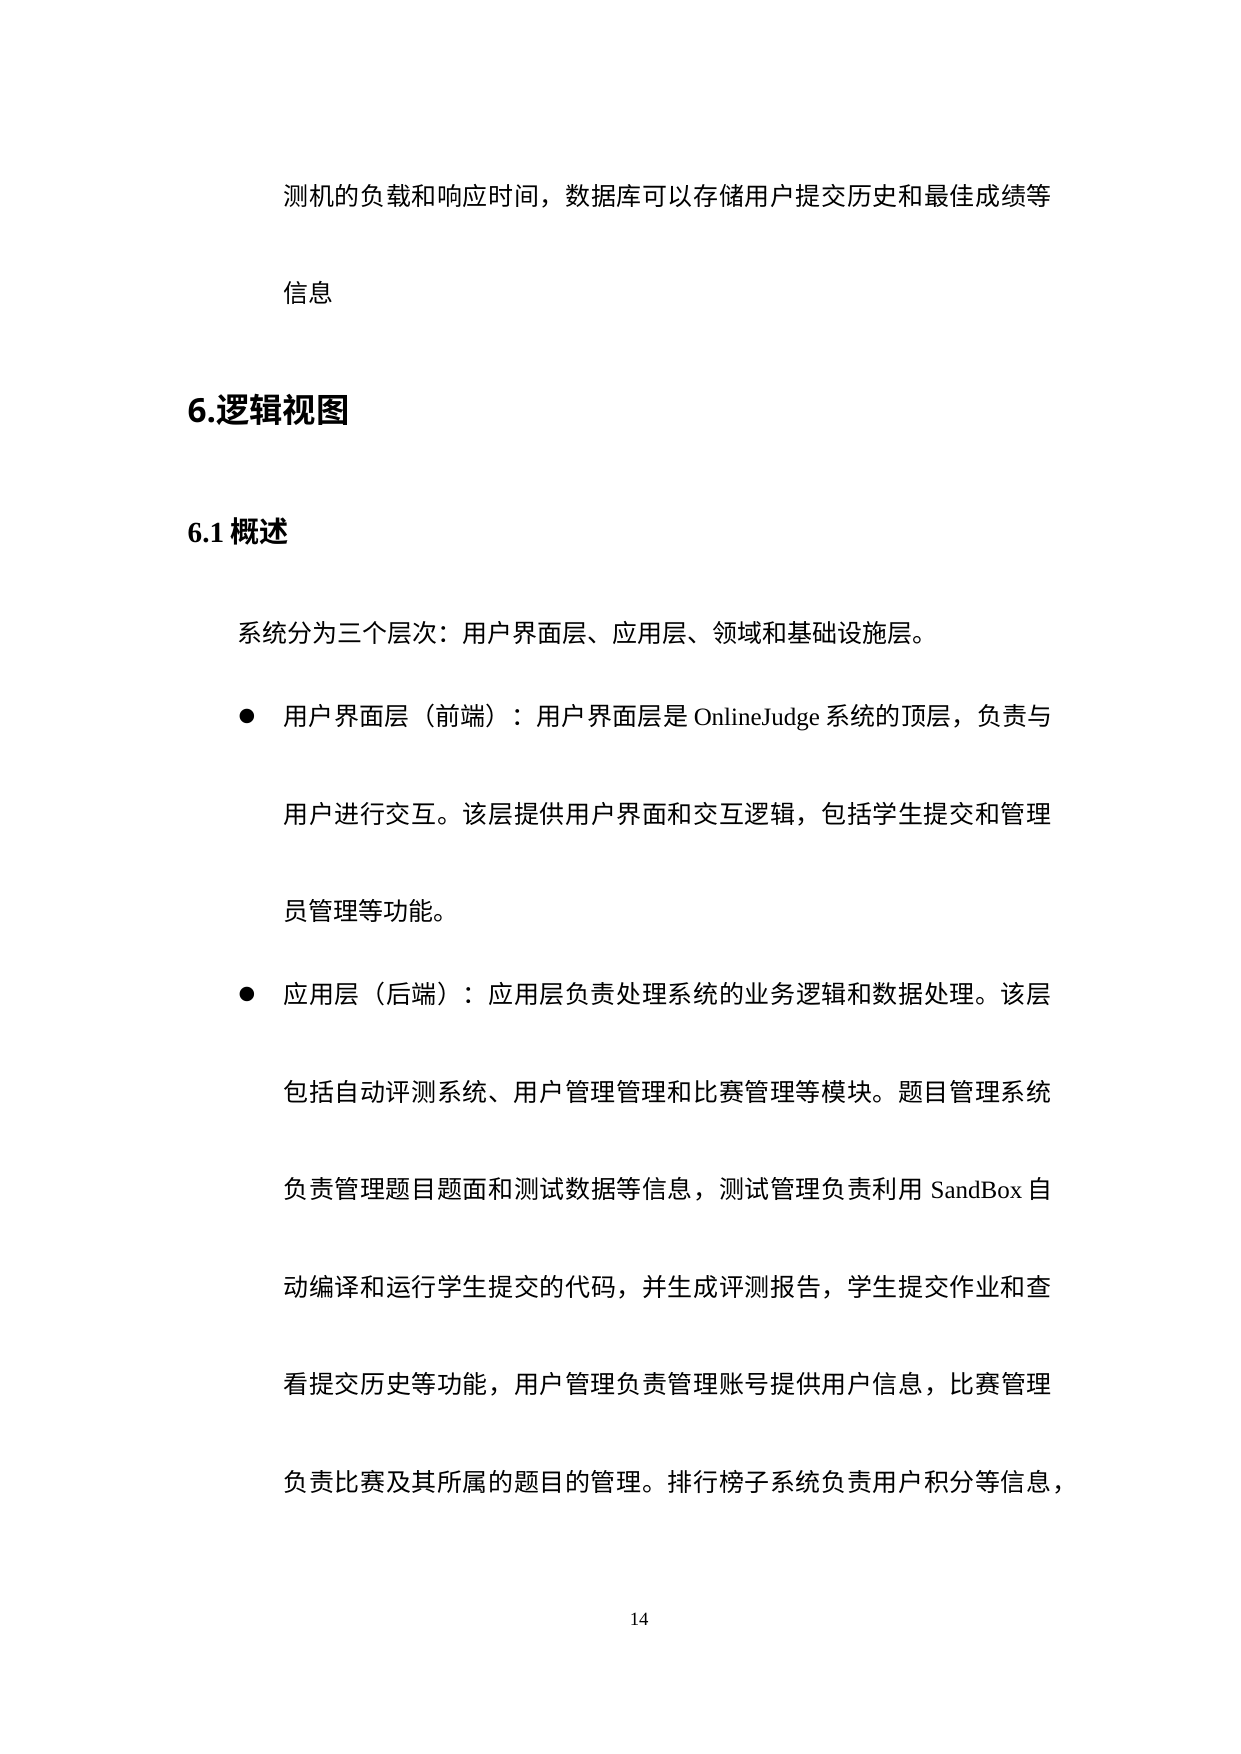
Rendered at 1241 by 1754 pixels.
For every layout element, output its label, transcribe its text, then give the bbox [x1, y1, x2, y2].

subtitle 6.逻辑视图 [187, 375, 1053, 440]
text 系统分为三个层次：用户界面层、应用层、领域和基础设施层。 [187, 599, 1053, 664]
subtitle 6.1概述 [187, 497, 1053, 562]
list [237, 162, 1053, 324]
list 用户界面层（前端）：用户界面层是OnlineJudge系统的顶层，负责与用户进行交互。该层提供用户界面和交互逻辑，包括学生提交和管理员管理等功能。 [237, 682, 1053, 942]
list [237, 960, 1053, 1513]
